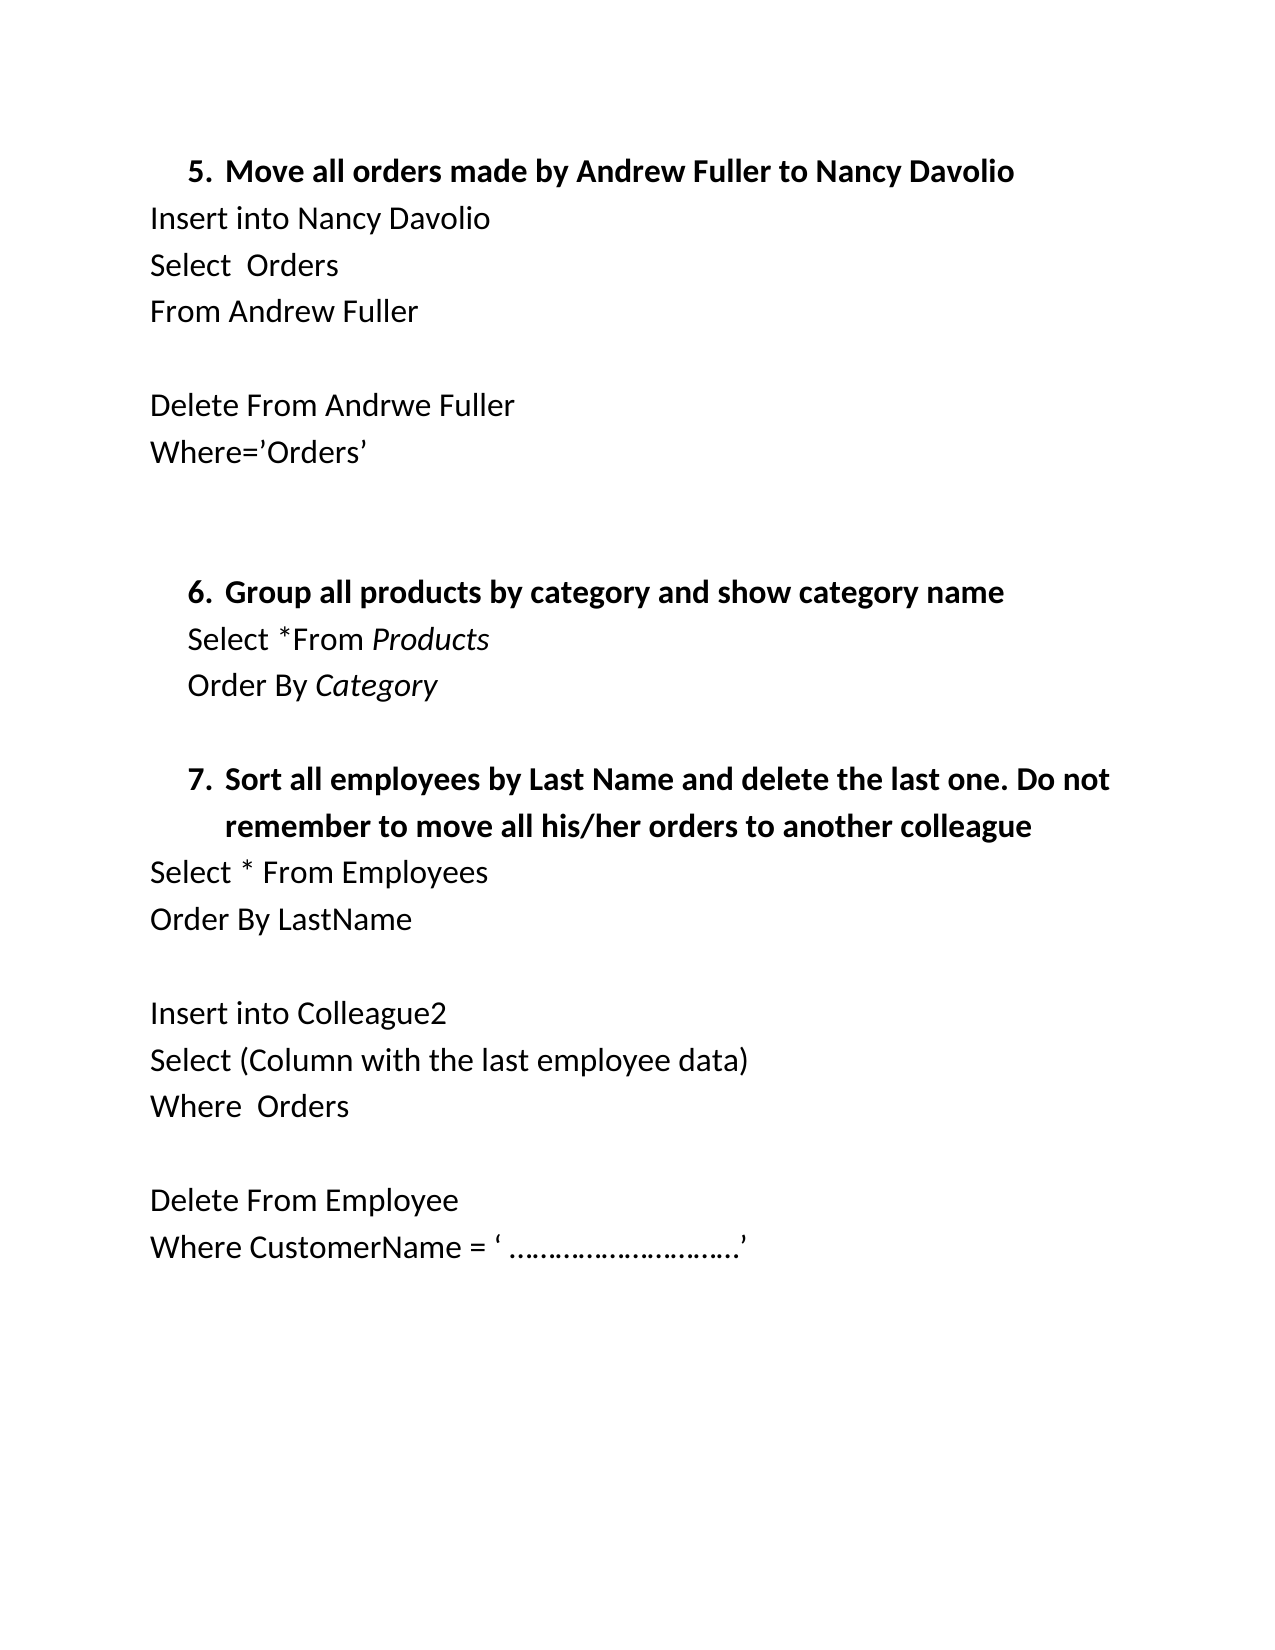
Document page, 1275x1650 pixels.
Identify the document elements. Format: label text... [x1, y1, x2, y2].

list Order By Category [187, 664, 1125, 705]
list Select (Column with the last employee data) [150, 1039, 1125, 1079]
list Insert into Nancy Davolio [150, 197, 1125, 237]
list Delete From Employee [150, 1179, 1125, 1220]
list Order By LastName [150, 898, 1125, 939]
list Where Orders [150, 1085, 1125, 1126]
list Select Orders [150, 243, 1125, 284]
list Select * From Employees [150, 852, 1125, 892]
list From Andrew Fuller [150, 290, 1125, 331]
list Delete From Andrwe Fuller [150, 384, 1125, 424]
list Where=’Orders’ [150, 431, 1125, 471]
list Select *From Products [187, 618, 1125, 658]
list Move all orders made by Andrew Fuller to Nancy Davolio [187, 150, 1125, 191]
list Sort all employees by Last Name and delete the last one. Do not remember to move all his/her orders to another colleague [187, 758, 1125, 846]
list Where CustomerName = ‘ …………………………’ [150, 1226, 1125, 1266]
list Group all products by category and show category name [187, 571, 1125, 612]
list Insert into Colleague2 [150, 992, 1125, 1033]
